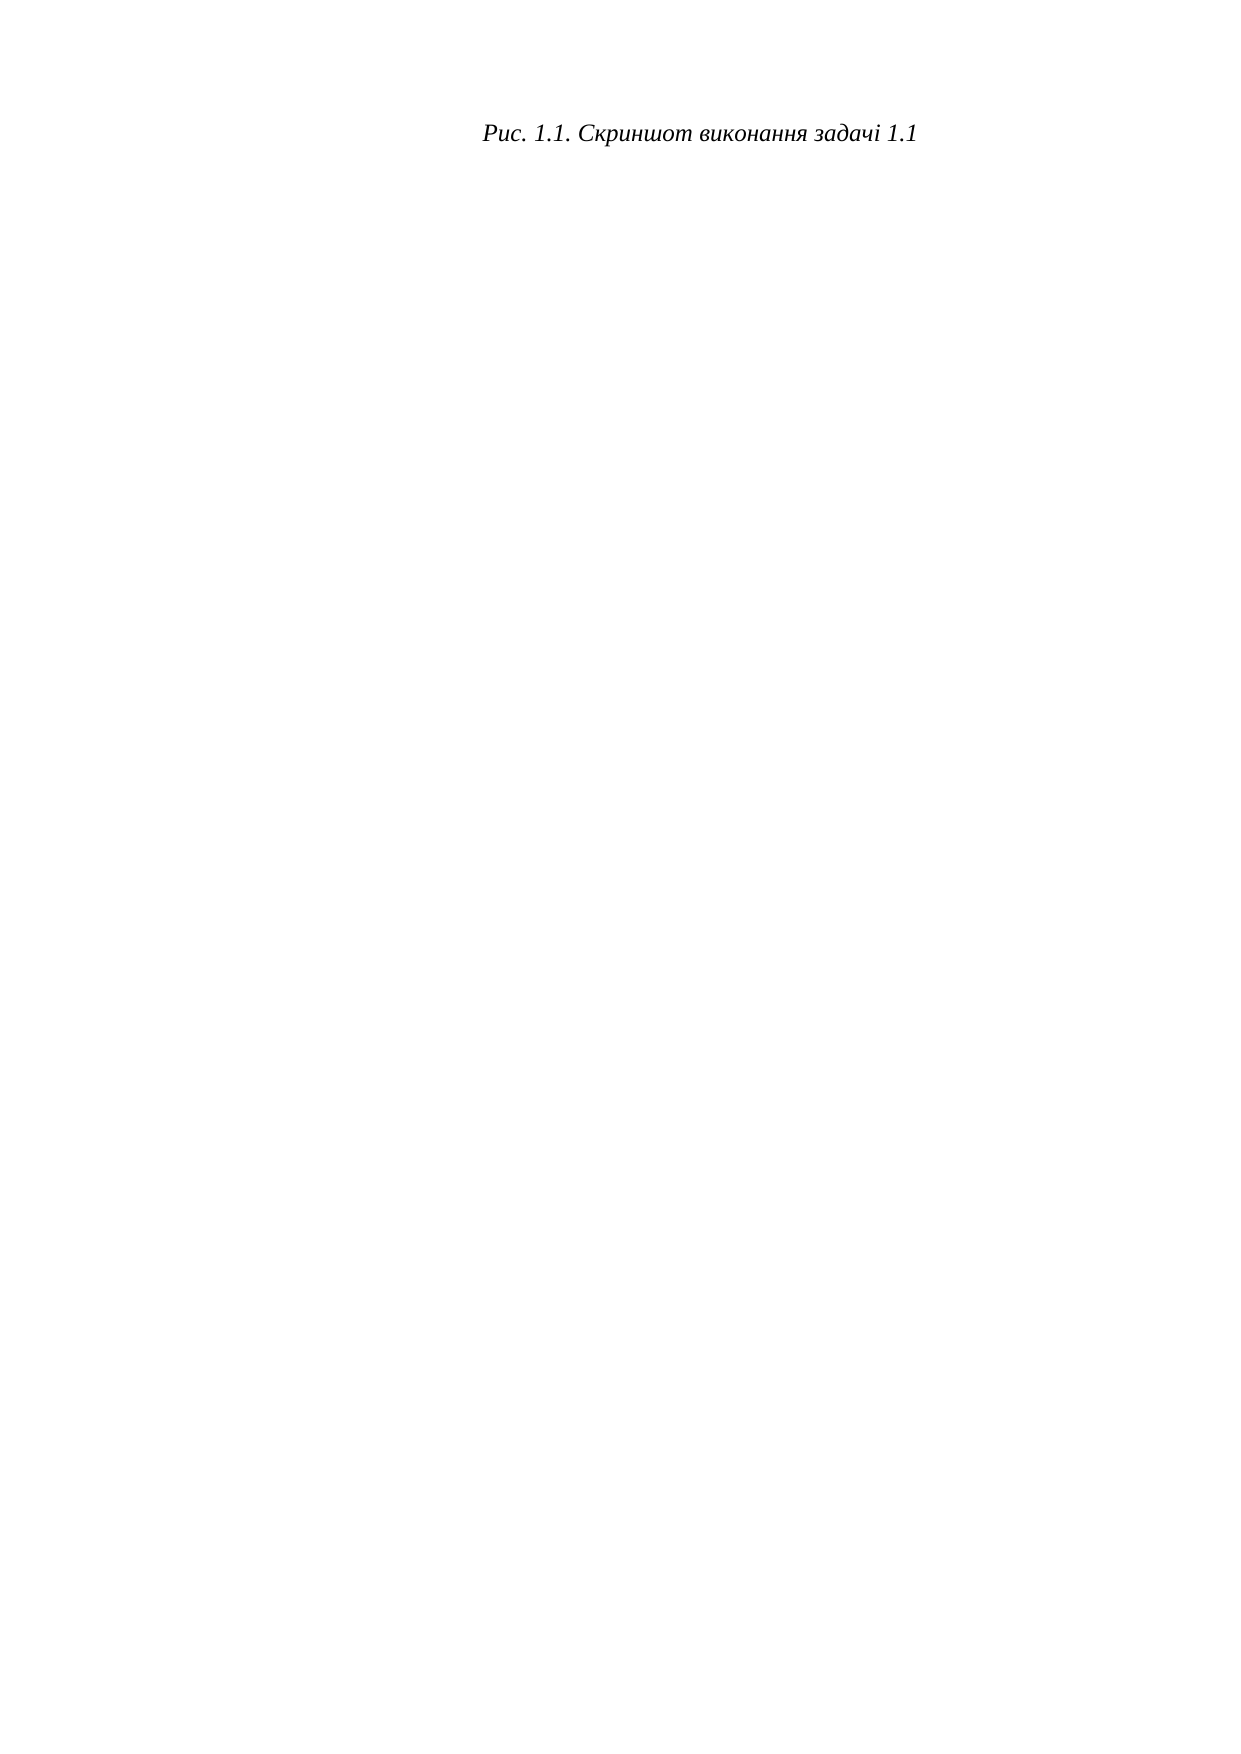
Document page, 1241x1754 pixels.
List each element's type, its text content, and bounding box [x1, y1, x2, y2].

text Рис. 1.1. Скриншот виконання задачі 1.1 [177, 118, 1152, 147]
